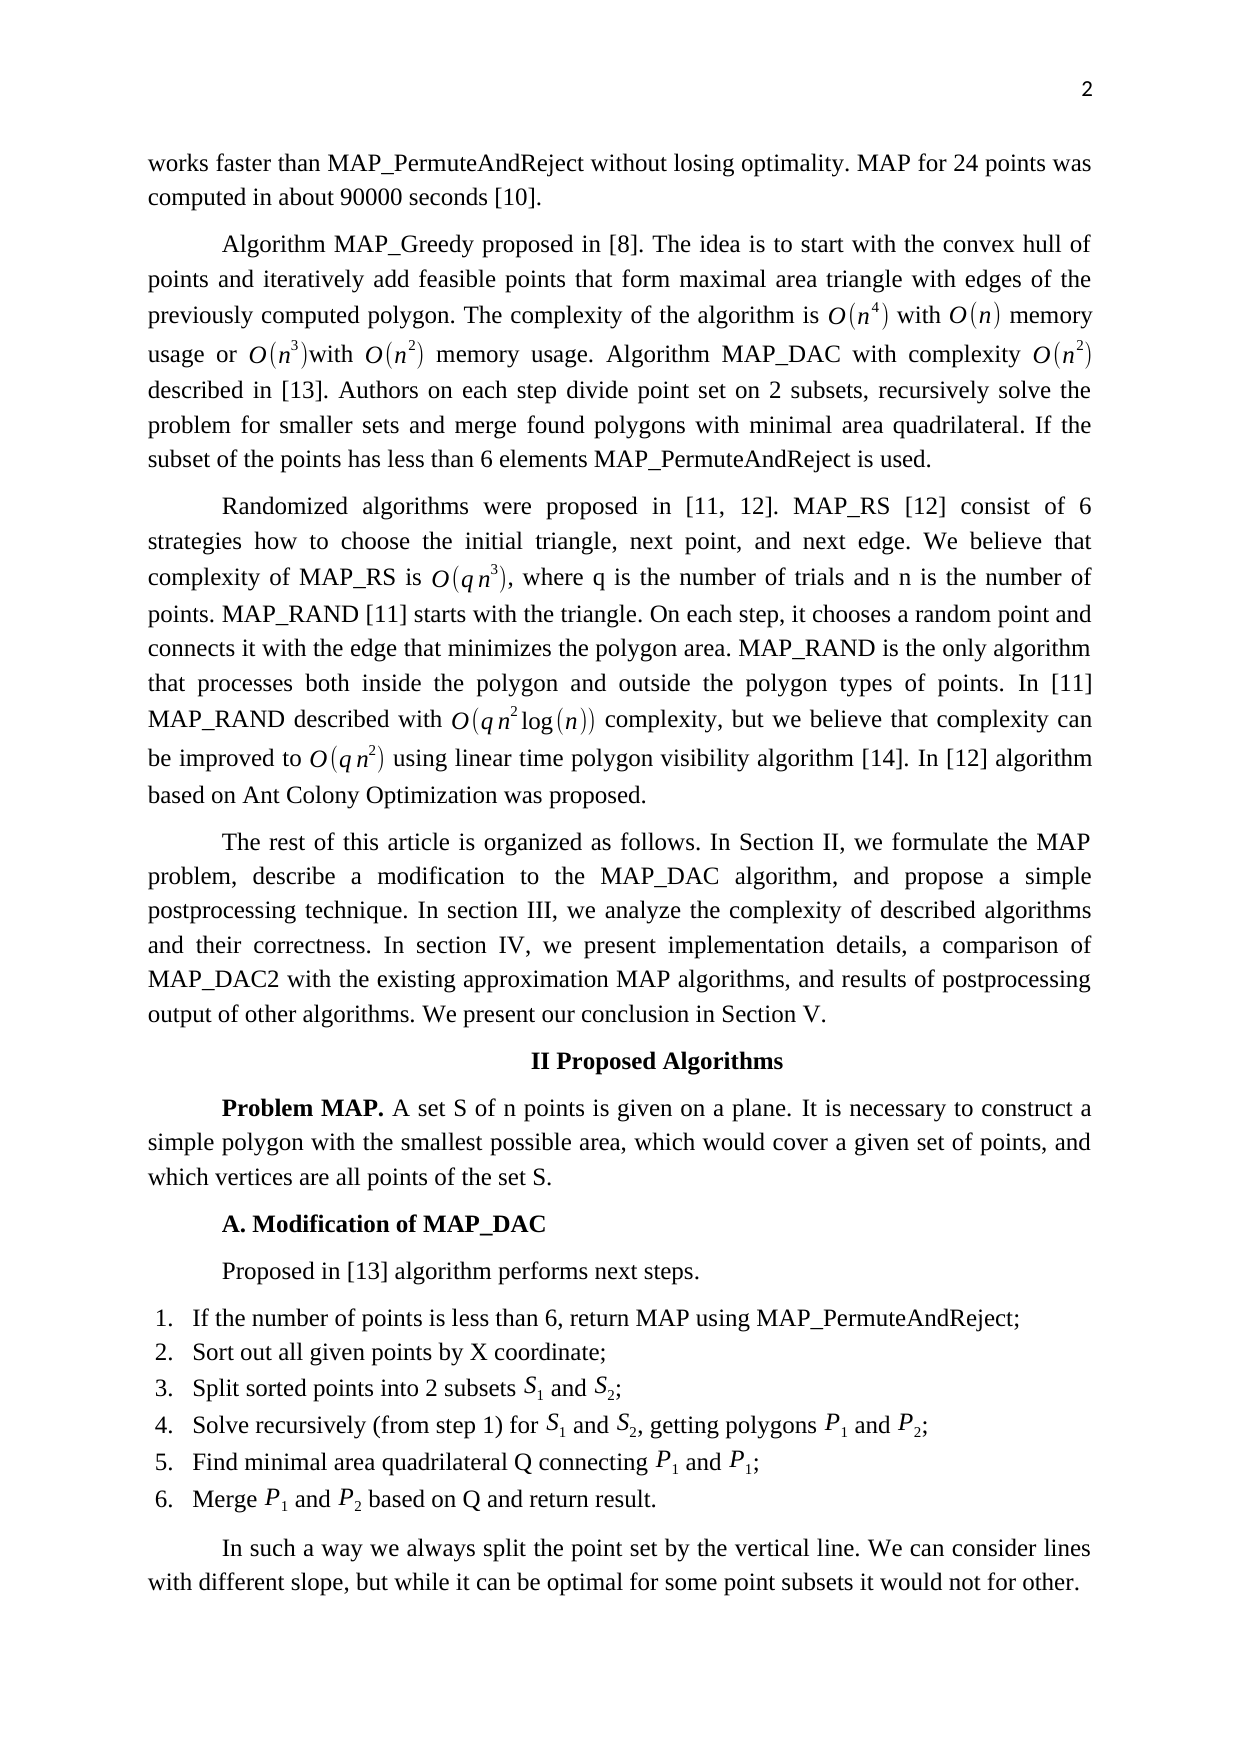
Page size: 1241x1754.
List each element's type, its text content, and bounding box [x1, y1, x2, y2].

list Merge and based on Q and return result. [154, 1483, 1092, 1514]
list If the number of points is less than 6, return MAP using MAP_PermuteAndReject; [154, 1303, 1092, 1332]
text Algorithm MAP_Greedy proposed in [8]. The idea is to start with the convex hull of points and iteratively add feasible points that form maximal area triangle with edges of the previously computed polygon. The complexity of the algorithm is with memory usage or with memory usage. Algorithm MAP_DAC with complexity described in [13]. Authors on each step divide point set on 2 subsets, recursively solve the problem for smaller sets and merge found polygons with minimal area quadrilateral. If the subset of the points has less than 6 elements MAP_PermuteAndReject is used. [148, 229, 1092, 473]
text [148, 148, 1092, 211]
list Split sorted points into 2 subsets and ; [154, 1372, 1092, 1403]
list Solve recursively (from step 1) for and , getting polygons and ; [154, 1409, 1092, 1440]
text Randomized algorithms were proposed in [11, 12]. MAP_RS [12] consist of 6 strategies how to choose the initial triangle, next point, and next edge. We believe that complexity of MAP_RS is , where q is the number of trials and n is the number of points. MAP_RAND [11] starts with the triangle. On each step, it chooses a random point and connects it with the edge that minimizes the polygon area. MAP_RAND is the only algorithm that processes both inside the polygon and outside the polygon types of points. In [11] MAP_RAND described with complexity, but we believe that complexity can be improved to using linear time polygon visibility algorithm [14]. In [12] algorithm based on Ant Colony Optimization was proposed. [148, 491, 1092, 808]
text II Proposed Algorithms [148, 1046, 1092, 1075]
text The rest of this article is organized as follows. In Section II, we formulate the MAP problem, describe a modification to the MAP_DAC algorithm, and propose a simple postprocessing technique. In section III, we analyze the complexity of described algorithms and their correctness. In section IV, we present implementation details, a comparison of MAP_DAC2 with the existing approximation MAP algorithms, and results of postprocessing output of other algorithms. We present our conclusion in Section V. [148, 827, 1092, 1028]
text Proposed in [13] algorithm performs next steps. [148, 1256, 1092, 1285]
text In such a way we always split the point set by the vertical line. We can consider lines with different slope, but while it can be optimal for some point subsets it would not for other. [148, 1533, 1092, 1596]
list Find minimal area quadrilateral Q connecting and ; [154, 1446, 1092, 1477]
text Problem MAP. A set S of n points is given on a plane. It is necessary to construct a simple polygon with the smallest possible area, which would cover a given set of points, and which vertices are all points of the set S. [148, 1093, 1092, 1191]
text A. Modification of MAP_DAC [148, 1209, 1092, 1238]
list Sort out all given points by X coordinate; [154, 1337, 1092, 1366]
